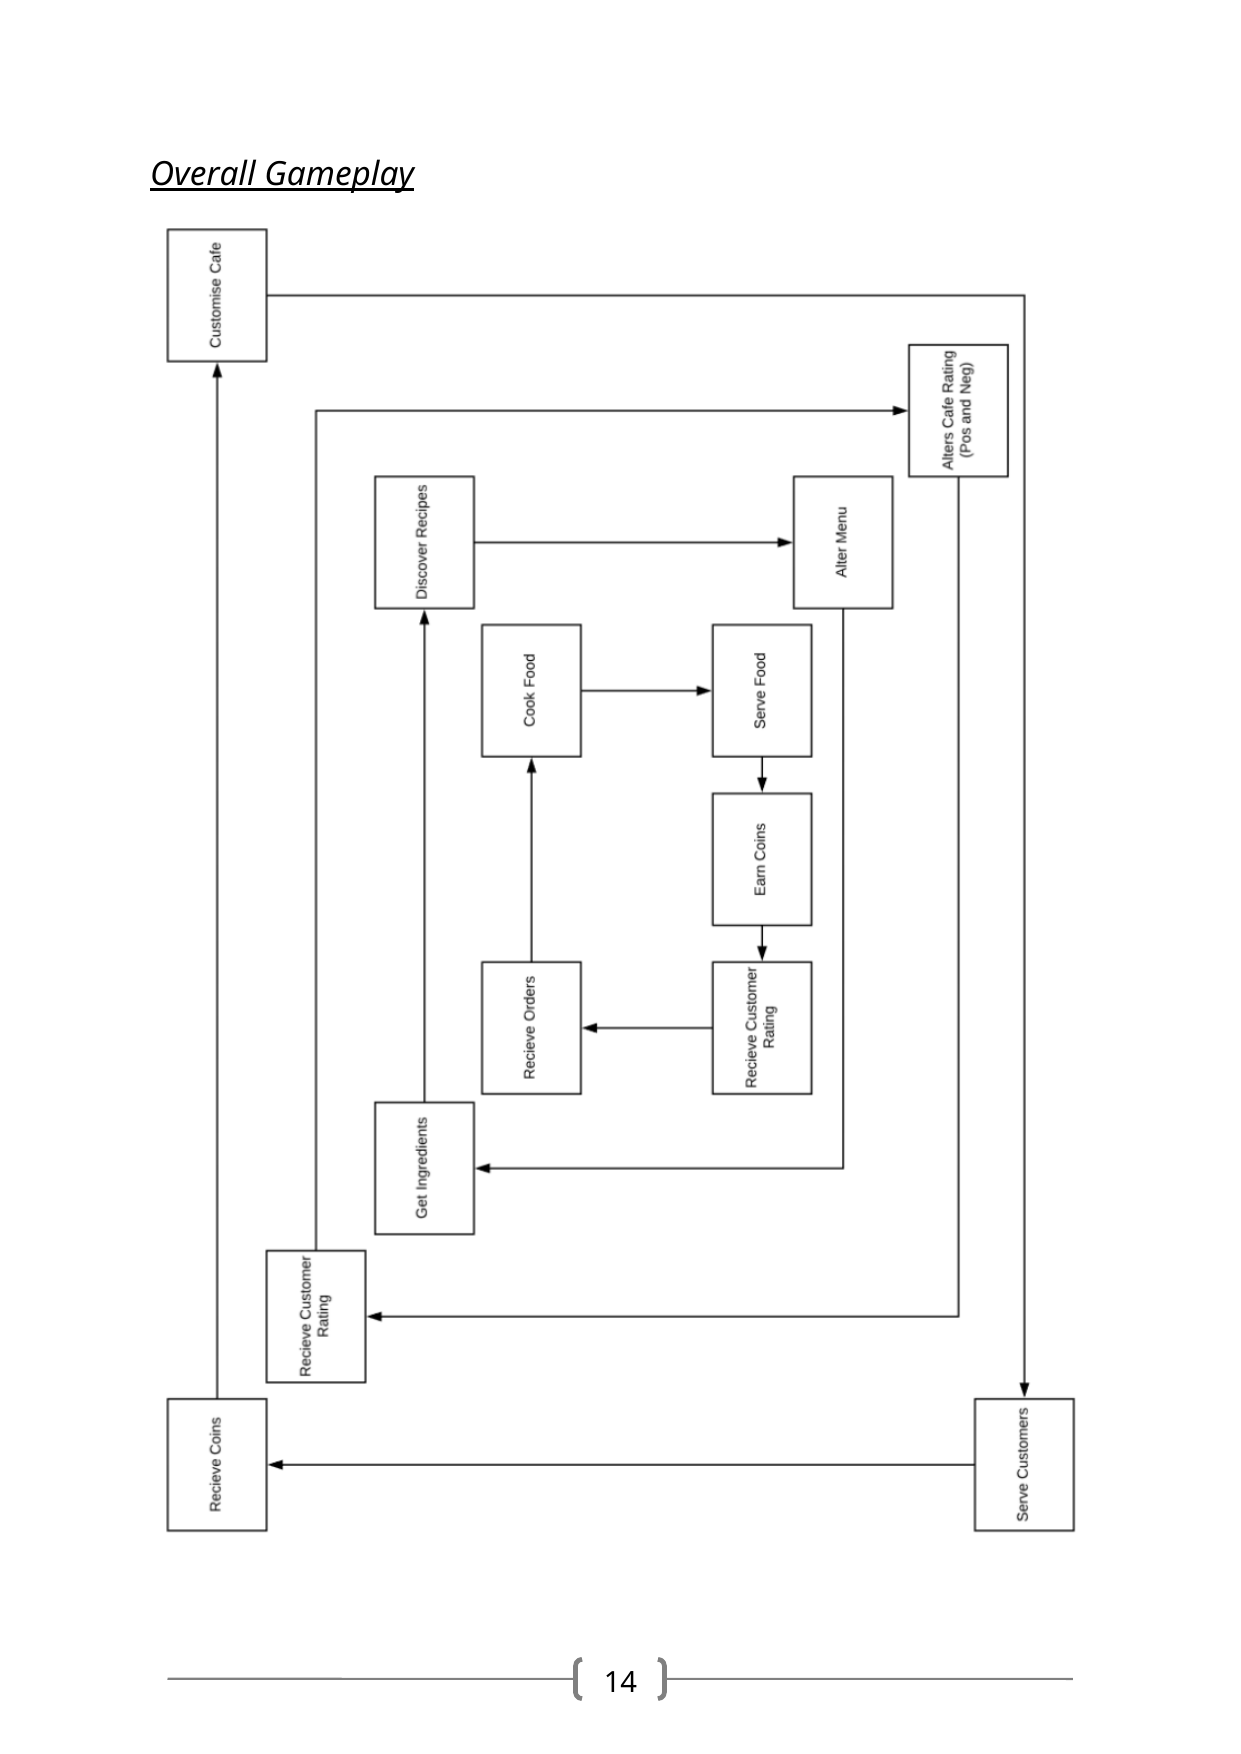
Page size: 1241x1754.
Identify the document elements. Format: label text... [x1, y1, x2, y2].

subtitle Overall Gameplay [150, 150, 1090, 195]
picture [155, 219, 1086, 1543]
